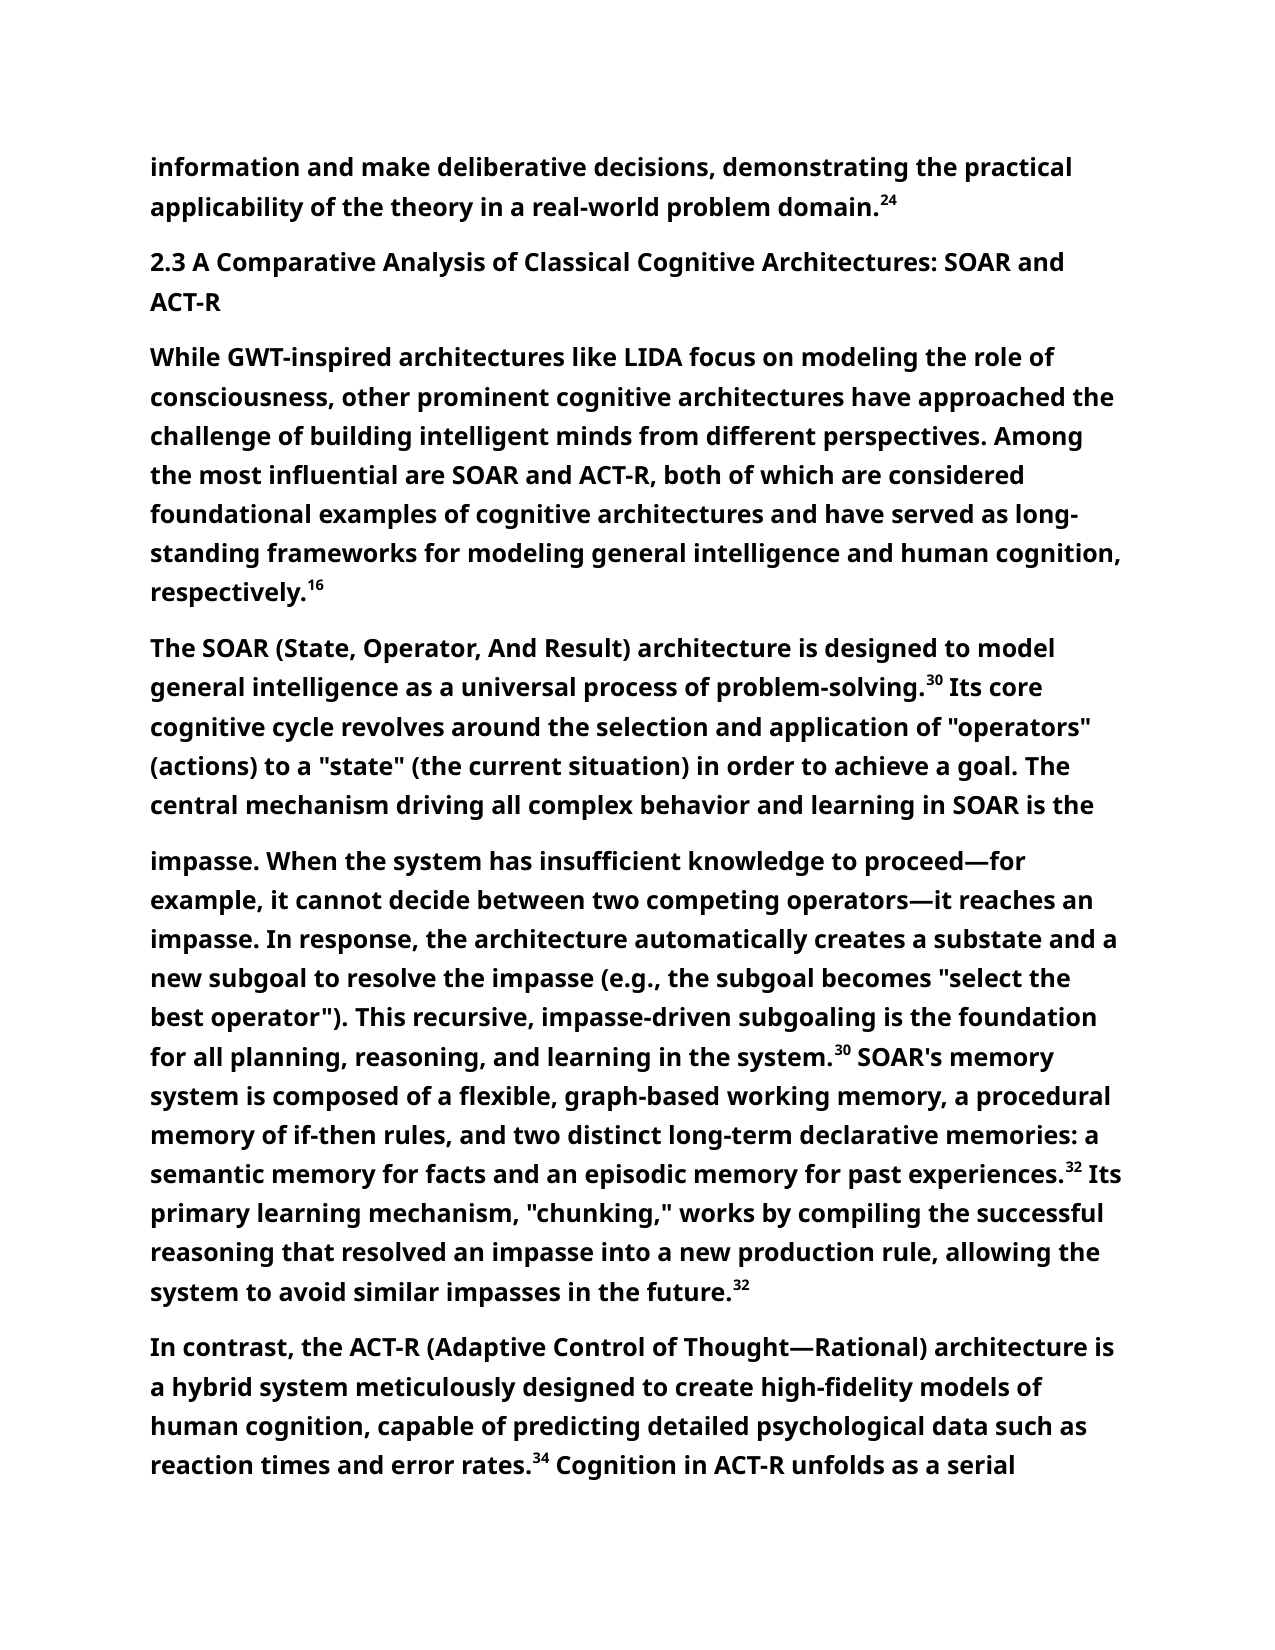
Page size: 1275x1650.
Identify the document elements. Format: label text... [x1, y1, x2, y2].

text 2.3 A Comparative Analysis of Classical Cognitive Architectures: SOAR and ACT-R [150, 245, 1125, 318]
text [150, 1330, 1125, 1482]
text While GWT-inspired architectures like LIDA focus on modeling the role of consciousness, other prominent cognitive architectures have approached the challenge of building intelligent minds from different perspectives. Among the most influential are SOAR and ACT-R, both of which are considered foundational examples of cognitive architectures and have served as long-standing frameworks for modeling general intelligence and human cognition, respectively.16 [150, 340, 1125, 609]
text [150, 150, 1125, 223]
text impasse. When the system has insufficient knowledge to proceed—for example, it cannot decide between two competing operators—it reaches an impasse. In response, the architecture automatically creates a substate and a new subgoal to resolve the impasse (e.g., the subgoal becomes "select the best operator"). This recursive, impasse-driven subgoaling is the foundation for all planning, reasoning, and learning in the system.30 SOAR's memory system is composed of a flexible, graph-based working memory, a procedural memory of if-then rules, and two distinct long-term declarative memories: a semantic memory for facts and an episodic memory for past experiences.32 Its primary learning mechanism, "chunking," works by compiling the successful reasoning that resolved an impasse into a new production rule, allowing the system to avoid similar impasses in the future.32 [150, 843, 1125, 1308]
text The SOAR (State, Operator, And Result) architecture is designed to model general intelligence as a universal process of problem-solving.30 Its core cognitive cycle revolves around the selection and application of "operators" (actions) to a "state" (the current situation) in order to achieve a goal. The central mechanism driving all complex behavior and learning in SOAR is the [150, 631, 1125, 822]
